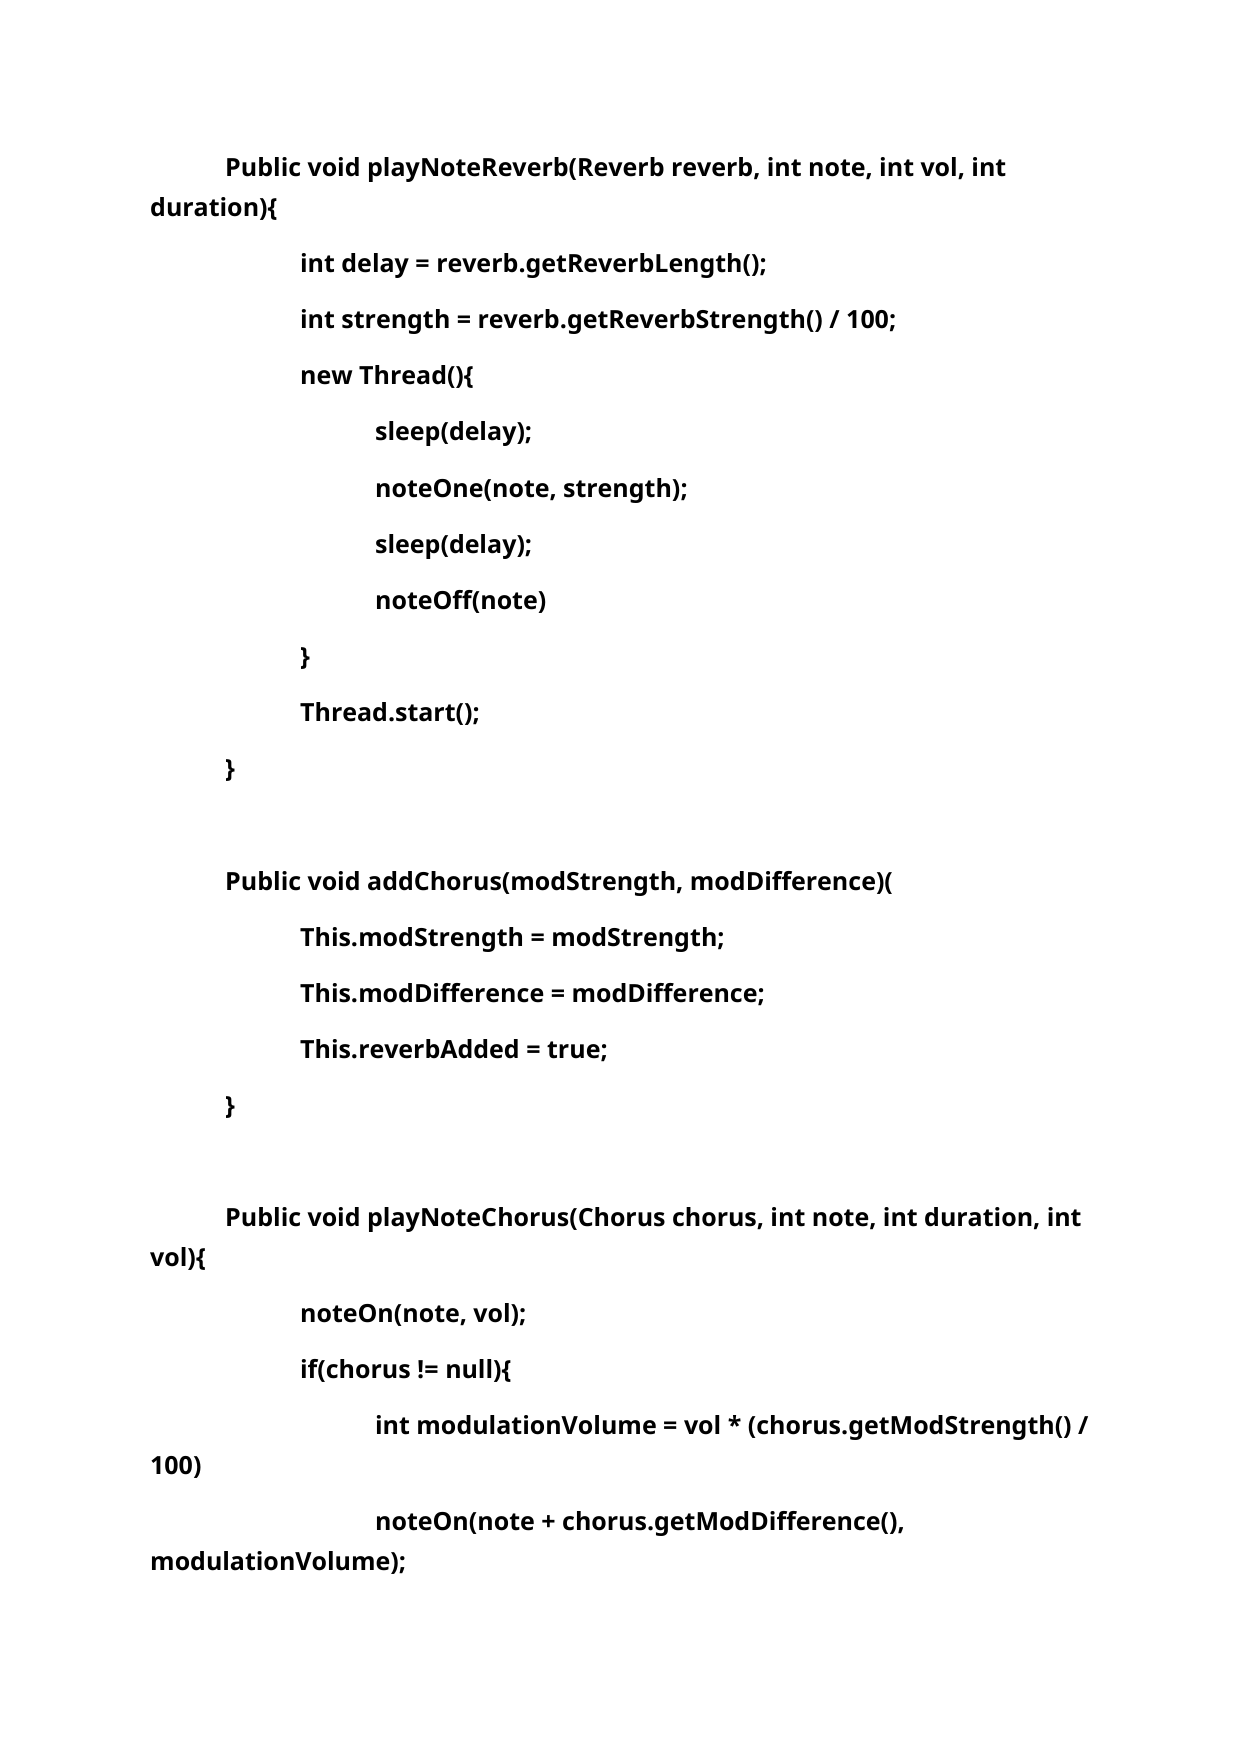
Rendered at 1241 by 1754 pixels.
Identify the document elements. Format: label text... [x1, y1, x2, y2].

text Public void playNoteReverb(Reverb reverb, int note, int vol, int duration){ [150, 150, 1090, 223]
text This.reverbAdded = true; [150, 1032, 1090, 1066]
text This.modStrength = modStrength; [150, 919, 1090, 953]
text noteOff(note) [150, 582, 1090, 617]
text sleep(delay); [150, 526, 1090, 560]
text Thread.start(); [150, 695, 1090, 729]
text int strength = reverb.getReverbStrength() / 100; [150, 302, 1090, 336]
text This.modDifference = modDifference; [150, 976, 1090, 1009]
text noteOne(note, strength); [150, 470, 1090, 504]
text if(chorus != null){ [150, 1352, 1090, 1386]
text noteOn(note + chorus.getModDifference(), modulationVolume); [150, 1504, 1090, 1577]
text int delay = reverb.getReverbLength(); [150, 246, 1090, 280]
text int modulationVolume = vol * (chorus.getModStrength() / 100) [150, 1408, 1090, 1482]
text noteOn(note, vol); [150, 1296, 1090, 1330]
text sleep(delay); [150, 414, 1090, 448]
text new Thread(){ [150, 358, 1090, 392]
text Public void addChorus(modStrength, modDifference)( [150, 863, 1090, 897]
text } [150, 751, 1090, 785]
text } [150, 639, 1090, 673]
text Public void playNoteChorus(Chorus chorus, int note, int duration, int vol){ [150, 1200, 1090, 1274]
text } [150, 1088, 1090, 1122]
